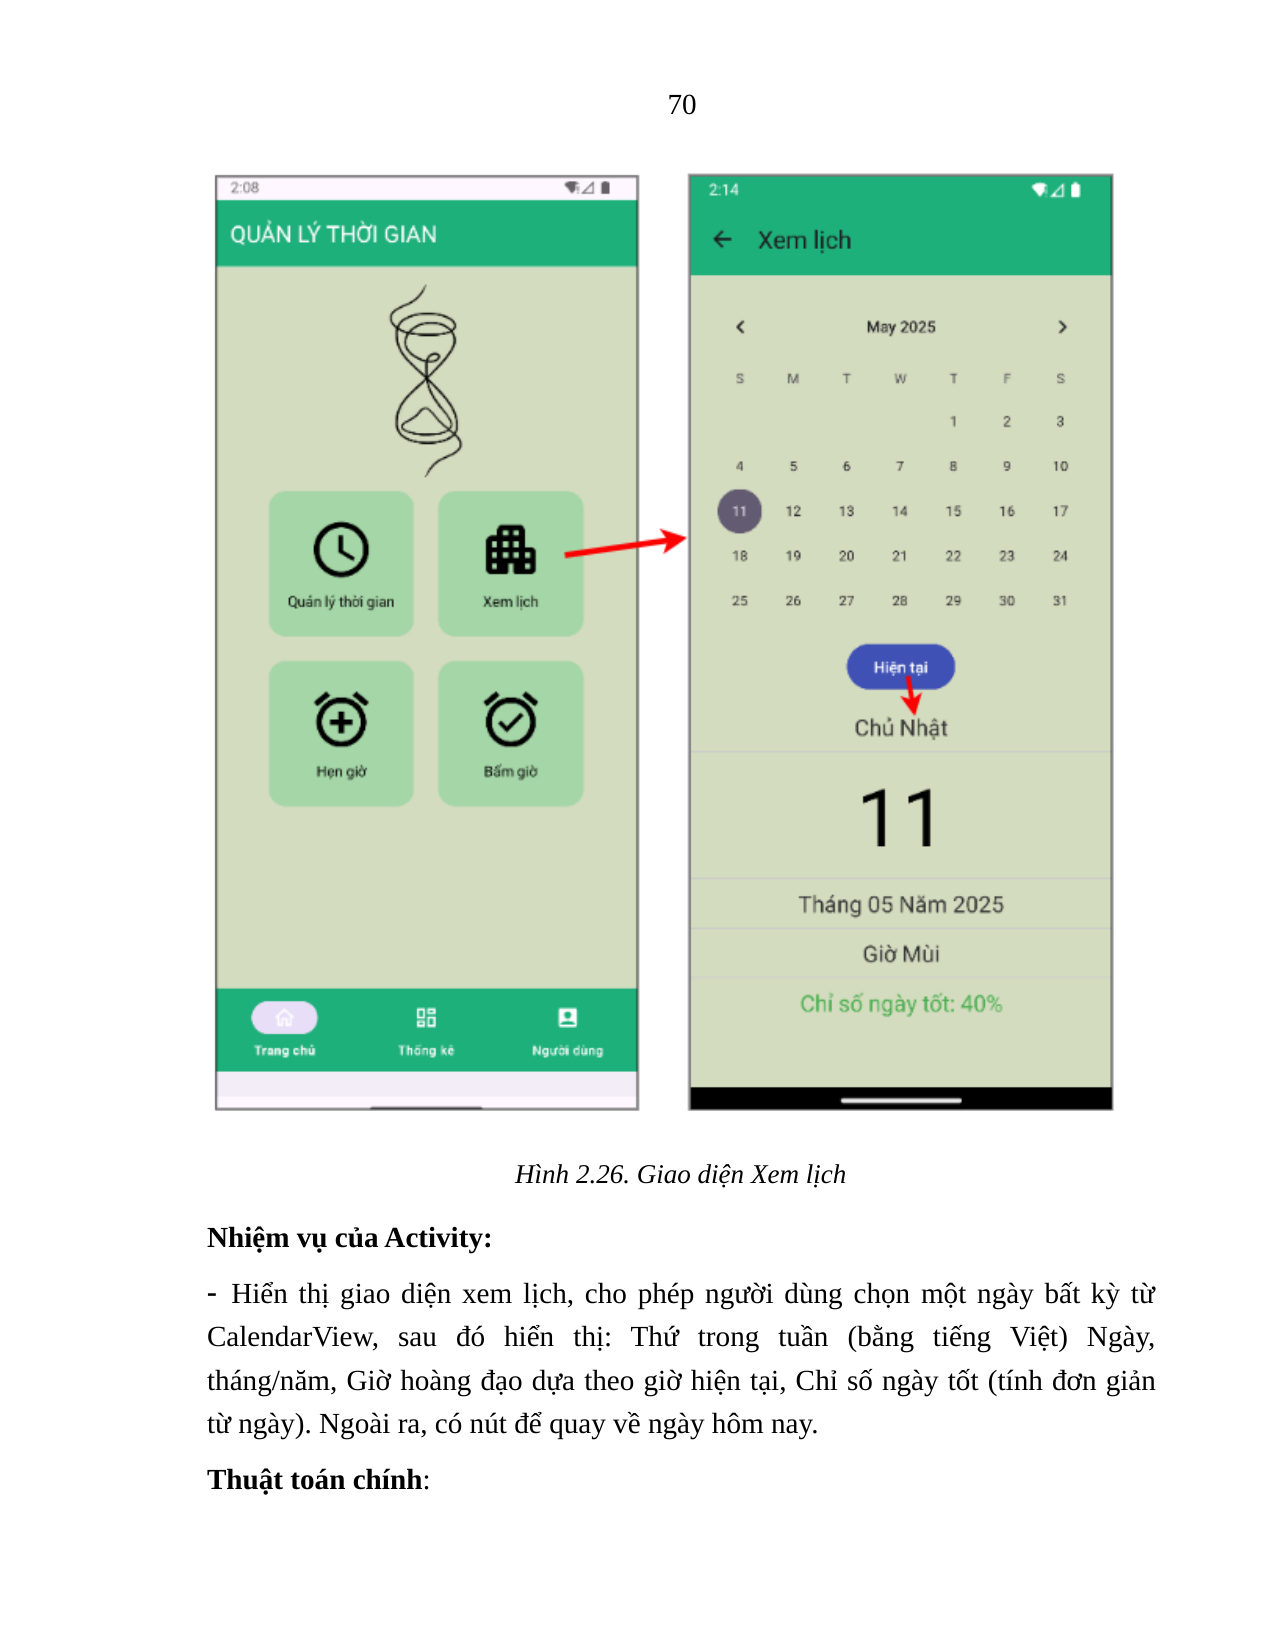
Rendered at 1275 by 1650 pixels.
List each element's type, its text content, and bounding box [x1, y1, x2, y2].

picture [206, 167, 1131, 1136]
text Nhiệm vụ của Activity: [207, 1220, 1157, 1253]
text Thuật toán chính: [207, 1462, 1157, 1496]
list Hiển thị giao diện xem lịch, cho phép người dùng chọn một ngày bất kỳ từ CalendarView, sau đó hiển thị: Thứ trong tuần (bằng tiếng Việt) Ngày, tháng/năm, Giờ hoàng đạo dựa theo giờ hiện tại, Chỉ số ngày tốt (tính đơn giản từ ngày). Ngoài ra, có nút để quay về ngày hôm nay. [207, 1276, 1157, 1440]
